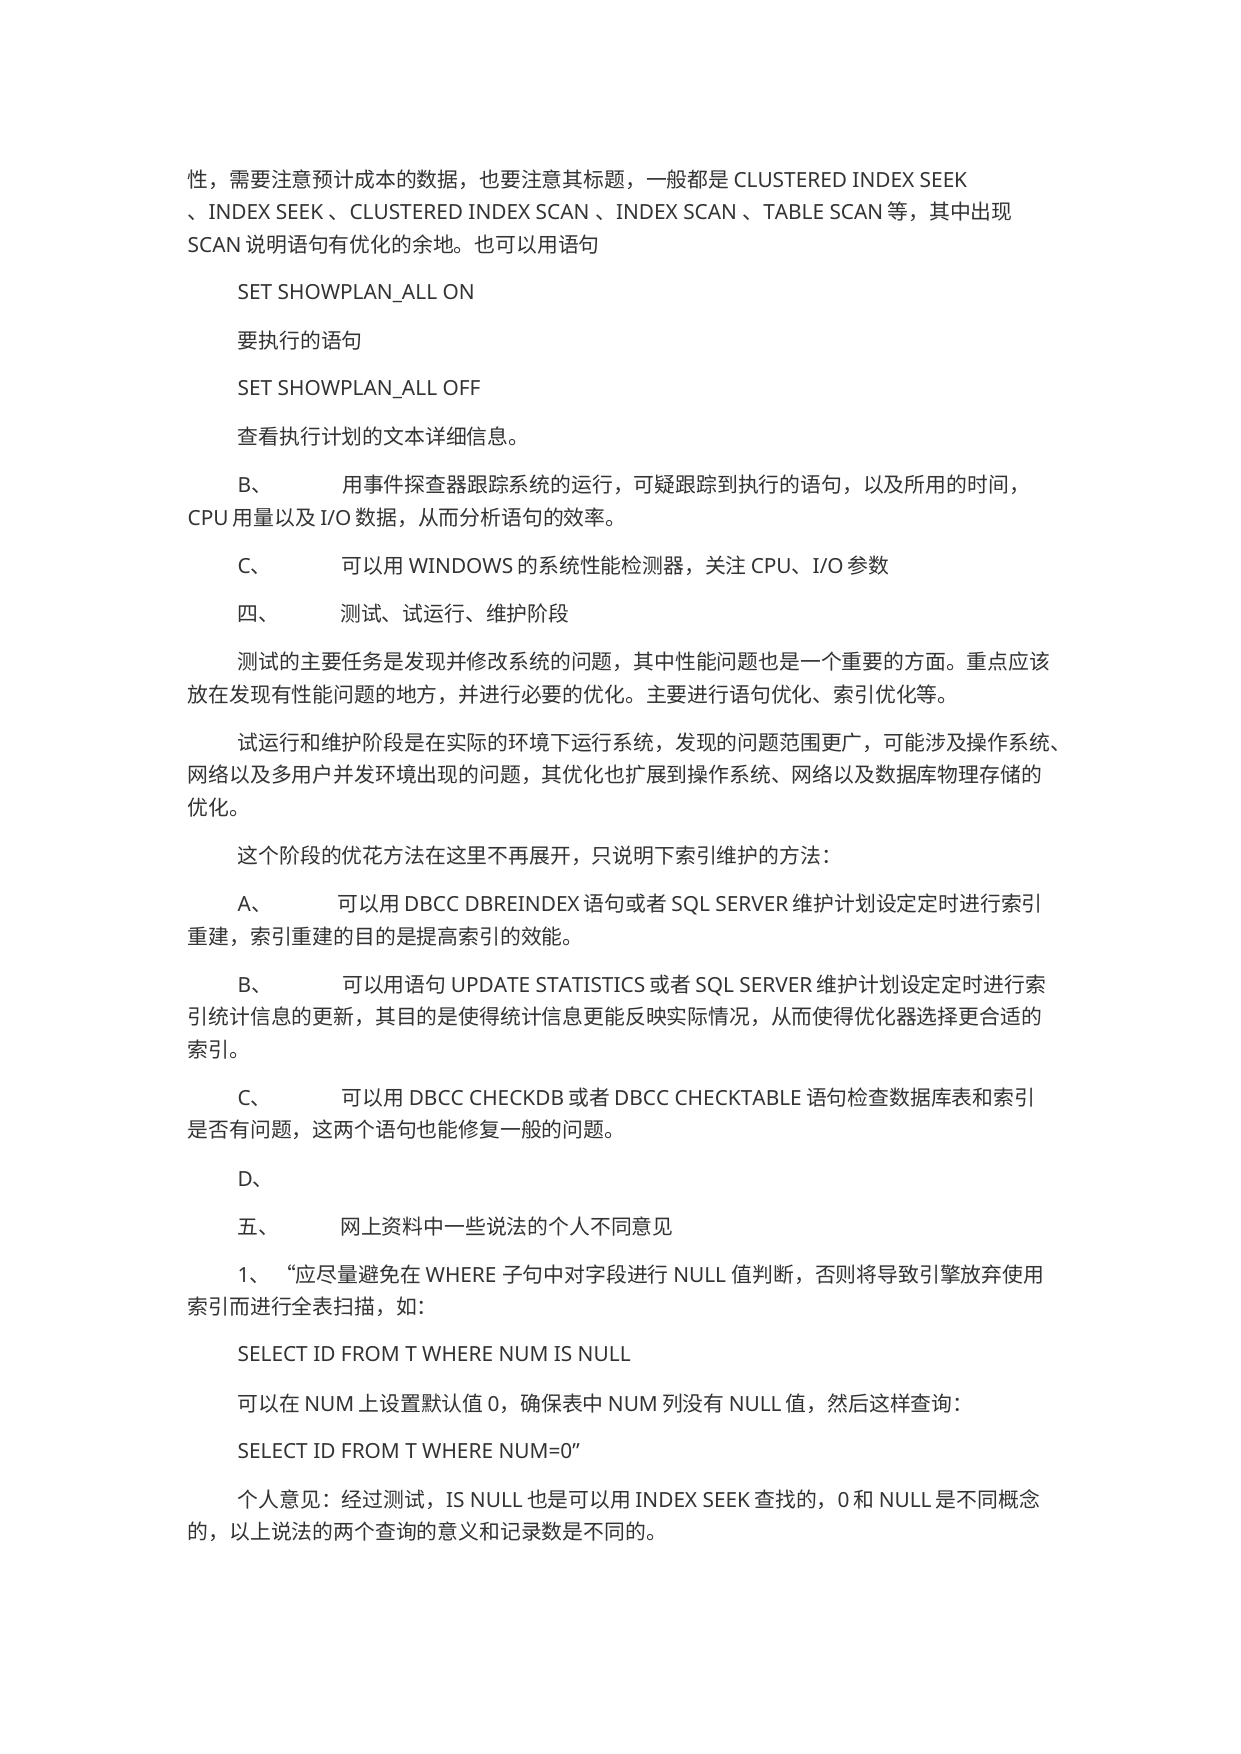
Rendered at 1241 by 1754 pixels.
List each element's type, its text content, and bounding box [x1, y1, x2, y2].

text SELECT ID FROM T WHERE NUM IS NULL [187, 1338, 1053, 1370]
text 要执行的语句 [187, 323, 1053, 356]
text SELECT ID FROM T WHERE NUM=0” [187, 1434, 1053, 1466]
text 四、 测试、试运行、维护阶段 [187, 596, 1053, 629]
text C、 可以用DBCC CHECKDB或者DBCC CHECKTABLE语句检查数据库表和索引是否有问题，这两个语句也能修复一般的问题。 [187, 1080, 1053, 1145]
text 查看执行计划的文本详细信息。 [187, 419, 1053, 452]
text B、 用事件探查器跟踪系统的运行，可疑跟踪到执行的语句，以及所用的时间，CPU用量以及I/O数据，从而分析语句的效率。 [187, 468, 1053, 533]
text SET SHOWPLAN_ALL OFF [187, 371, 1053, 404]
text 可以在NUM上设置默认值0，确保表中NUM列没有NULL值，然后这样查询： [187, 1386, 1053, 1418]
text 五、 网上资料中一些说法的个人不同意见 [187, 1209, 1053, 1241]
text 测试的主要任务是发现并修改系统的问题，其中性能问题也是一个重要的方面。重点应该放在发现有性能问题的地方，并进行必要的优化。主要进行语句优化、索引优化等。 [187, 644, 1053, 709]
text C、 可以用WINDOWS的系统性能检测器，关注CPU、I/O参数 [187, 548, 1053, 581]
text B、 可以用语句UPDATE STATISTICS或者SQL SERVER维护计划设定定时进行索引统计信息的更新，其目的是使得统计信息更能反映实际情况，从而使得优化器选择更合适的索引。 [187, 967, 1053, 1064]
text D、 [187, 1161, 1053, 1193]
text 试运行和维护阶段是在实际的环境下运行系统，发现的问题范围更广，可能涉及操作系统、网络以及多用户并发环境出现的问题，其优化也扩展到操作系统、网络以及数据库物理存储的优化。 [187, 725, 1053, 823]
text 这个阶段的优花方法在这里不再展开，只说明下索引维护的方法： [187, 838, 1053, 871]
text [187, 162, 1053, 259]
text A、 可以用DBCC DBREINDEX语句或者SQL SERVER维护计划设定定时进行索引重建，索引重建的目的是提高索引的效能。 [187, 886, 1053, 951]
text 1、 “应尽量避免在 WHERE 子句中对字段进行 NULL 值判断，否则将导致引擎放弃使用索引而进行全表扫描，如： [187, 1257, 1053, 1322]
text 个人意见：经过测试，IS NULL也是可以用INDEX SEEK查找的，0和NULL是不同概念的，以上说法的两个查询的意义和记录数是不同的。 [187, 1482, 1053, 1547]
text SET SHOWPLAN_ALL ON [187, 275, 1053, 308]
